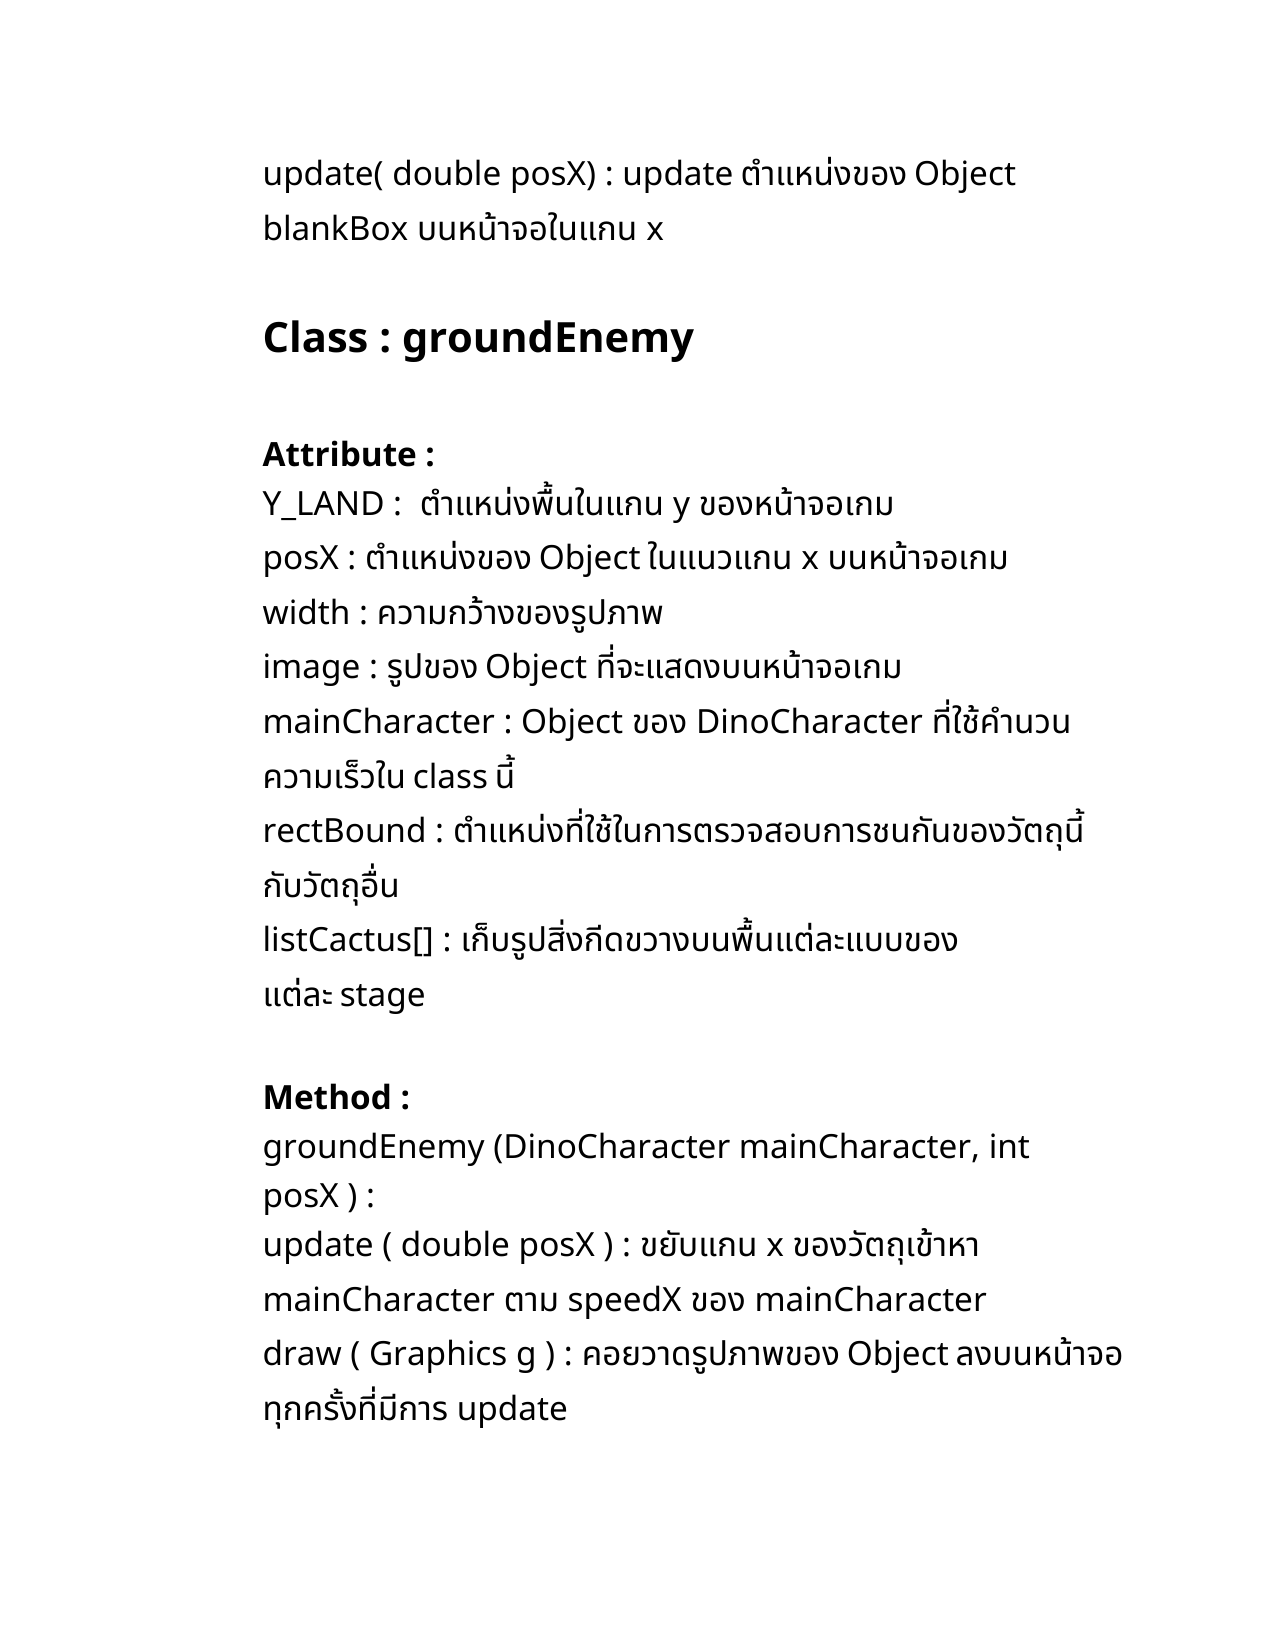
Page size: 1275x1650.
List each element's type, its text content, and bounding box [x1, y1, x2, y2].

list update( double posX) : updateตำแหน่งของObject blankBox บนหน้าจอในแกน x [262, 150, 1125, 255]
list posX : ตำแหน่งของObjectในแนวแกน x บนหน้าจอเกม [262, 534, 1125, 585]
list Method : [262, 1074, 1125, 1119]
list Y_LAND : ตำแหน่งพื้นในแกน y ของหน้าจอเกม [262, 479, 1125, 530]
list mainCharacter : Object ของ DinoCharacter ที่ใช้คำนวนความเร็วในclassนี้ [262, 698, 1125, 803]
list groundEnemy (DinoCharacter mainCharacter, int posX ) : [262, 1123, 1125, 1217]
list draw ( Graphics g ) : คอยวาดรูปภาพของObjectลงบนหน้าจอทุกครั้งที่มีการ update [262, 1330, 1125, 1435]
list update ( double posX ) : ขยับแกน x ของวัตถุเข้าหา mainCharacter ตาม speedX ของ mainCharacter [262, 1221, 1125, 1326]
list Attribute : [262, 431, 1125, 476]
list width : ความกว้างของรูปภาพ [262, 589, 1125, 639]
list image : รูปของObject ที่จะแสดงบนหน้าจอเกม [262, 643, 1125, 694]
list rectBound : ตำแหน่งที่ใช้ในการตรวจสอบการชนกันของวัตถุนี้กับวัตถุอื่น [262, 807, 1125, 912]
list listCactus[] : เก็บรูปสิ่งกีดขวางบนพื้นแต่ละแบบของ แต่ละstage [262, 916, 1125, 1021]
list Class : groundEnemy [262, 308, 1125, 365]
